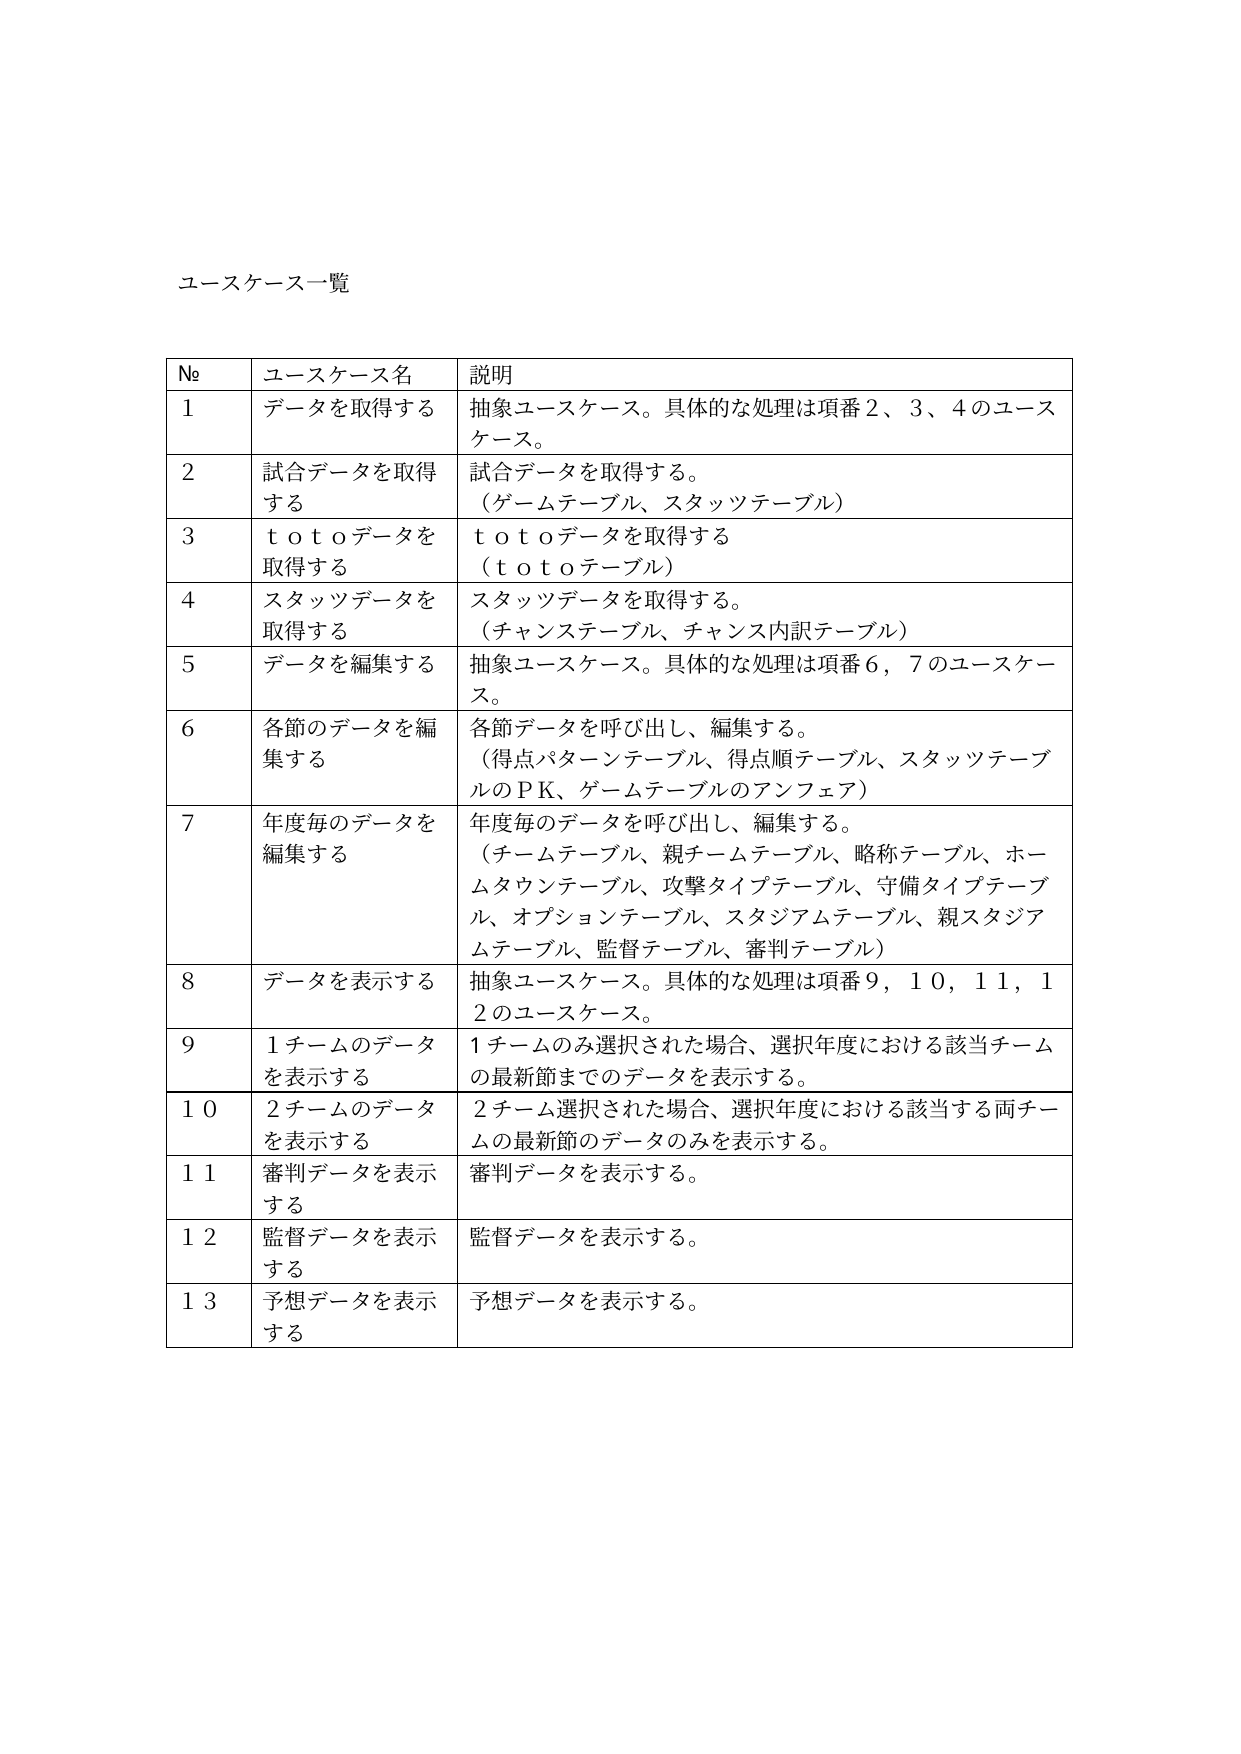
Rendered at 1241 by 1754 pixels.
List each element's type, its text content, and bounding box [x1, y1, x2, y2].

table_cell ｔｏｔｏデータを取得する [252, 519, 457, 582]
table_cell 各節のデータを編集する [252, 711, 457, 805]
table_cell ６ [167, 711, 251, 805]
table_cell 1チームのみ選択された場合、選択年度における該当チームの最新節までのデータを表示する。 [458, 1029, 1072, 1091]
table_cell ４ [167, 583, 251, 646]
table_cell ５ [167, 647, 251, 710]
table_cell スタッツデータを取得する。 （チャンステーブル、チャンス内訳テーブル） [458, 583, 1072, 646]
table_cell データを編集する [252, 647, 457, 710]
table_cell 各節データを呼び出し、編集する。 （得点パターンテーブル、得点順テーブル、スタッツテーブルのＰＫ、ゲームテーブルのアンフェア） [458, 711, 1072, 805]
table_cell 抽象ユースケース。具体的な処理は項番２、３、４のユースケース。 [458, 391, 1072, 454]
table_cell スタッツデータを取得する [252, 583, 457, 646]
table_cell １２ [167, 1220, 251, 1283]
table_cell ９ [167, 1029, 251, 1091]
table_cell 抽象ユースケース。具体的な処理は項番９，１０，１１，１２のユースケース。 [458, 965, 1072, 1027]
table_cell データを表示する [252, 965, 457, 1027]
text ユースケース一覧 [177, 266, 1063, 298]
table_cell ８ [167, 965, 251, 1027]
table_cell 抽象ユースケース。具体的な処理は項番６，７のユースケース。 [458, 647, 1072, 710]
table_cell 監督データを表示する。 [458, 1220, 1072, 1283]
table_cell １１ [167, 1156, 251, 1219]
table_cell ２ [167, 455, 251, 518]
table_cell 審判データを表示する [252, 1156, 457, 1219]
table_cell ｔｏｔｏデータを取得する （ｔｏｔｏテーブル） [458, 519, 1072, 582]
table_cell ２チームのデータを表示する [252, 1093, 457, 1155]
table_cell １チームのデータを表示する [252, 1029, 457, 1091]
table_cell 試合データを取得する [252, 455, 457, 518]
table_header № [167, 359, 251, 390]
table_cell 年度毎のデータを呼び出し、編集する。 （チームテーブル、親チームテーブル、略称テーブル、ホームタウンテーブル、攻撃タイプテーブル、守備タイプテーブル、オプションテーブル、スタジアムテーブル、親スタジアムテーブル、監督テーブル、審判テーブル） [458, 806, 1072, 963]
table_cell ２チーム選択された場合、選択年度における該当する両チームの最新節のデータのみを表示する。 [458, 1093, 1072, 1155]
table_cell 年度毎のデータを編集する [252, 806, 457, 963]
table_cell データを取得する [252, 391, 457, 454]
table_cell 審判データを表示する。 [458, 1156, 1072, 1219]
table_cell 予想データを表示する [252, 1284, 457, 1347]
table_cell 監督データを表示する [252, 1220, 457, 1283]
table_cell １３ [167, 1284, 251, 1347]
table_cell １０ [167, 1093, 251, 1155]
table_cell 試合データを取得する。 （ゲームテーブル、スタッツテーブル） [458, 455, 1072, 518]
table_cell 予想データを表示する。 [458, 1284, 1072, 1347]
table_cell １ [167, 391, 251, 454]
table_cell ３ [167, 519, 251, 582]
table_header ユースケース名 [252, 359, 457, 390]
table_cell ７ [167, 806, 251, 963]
table_header 説明 [458, 359, 1072, 390]
